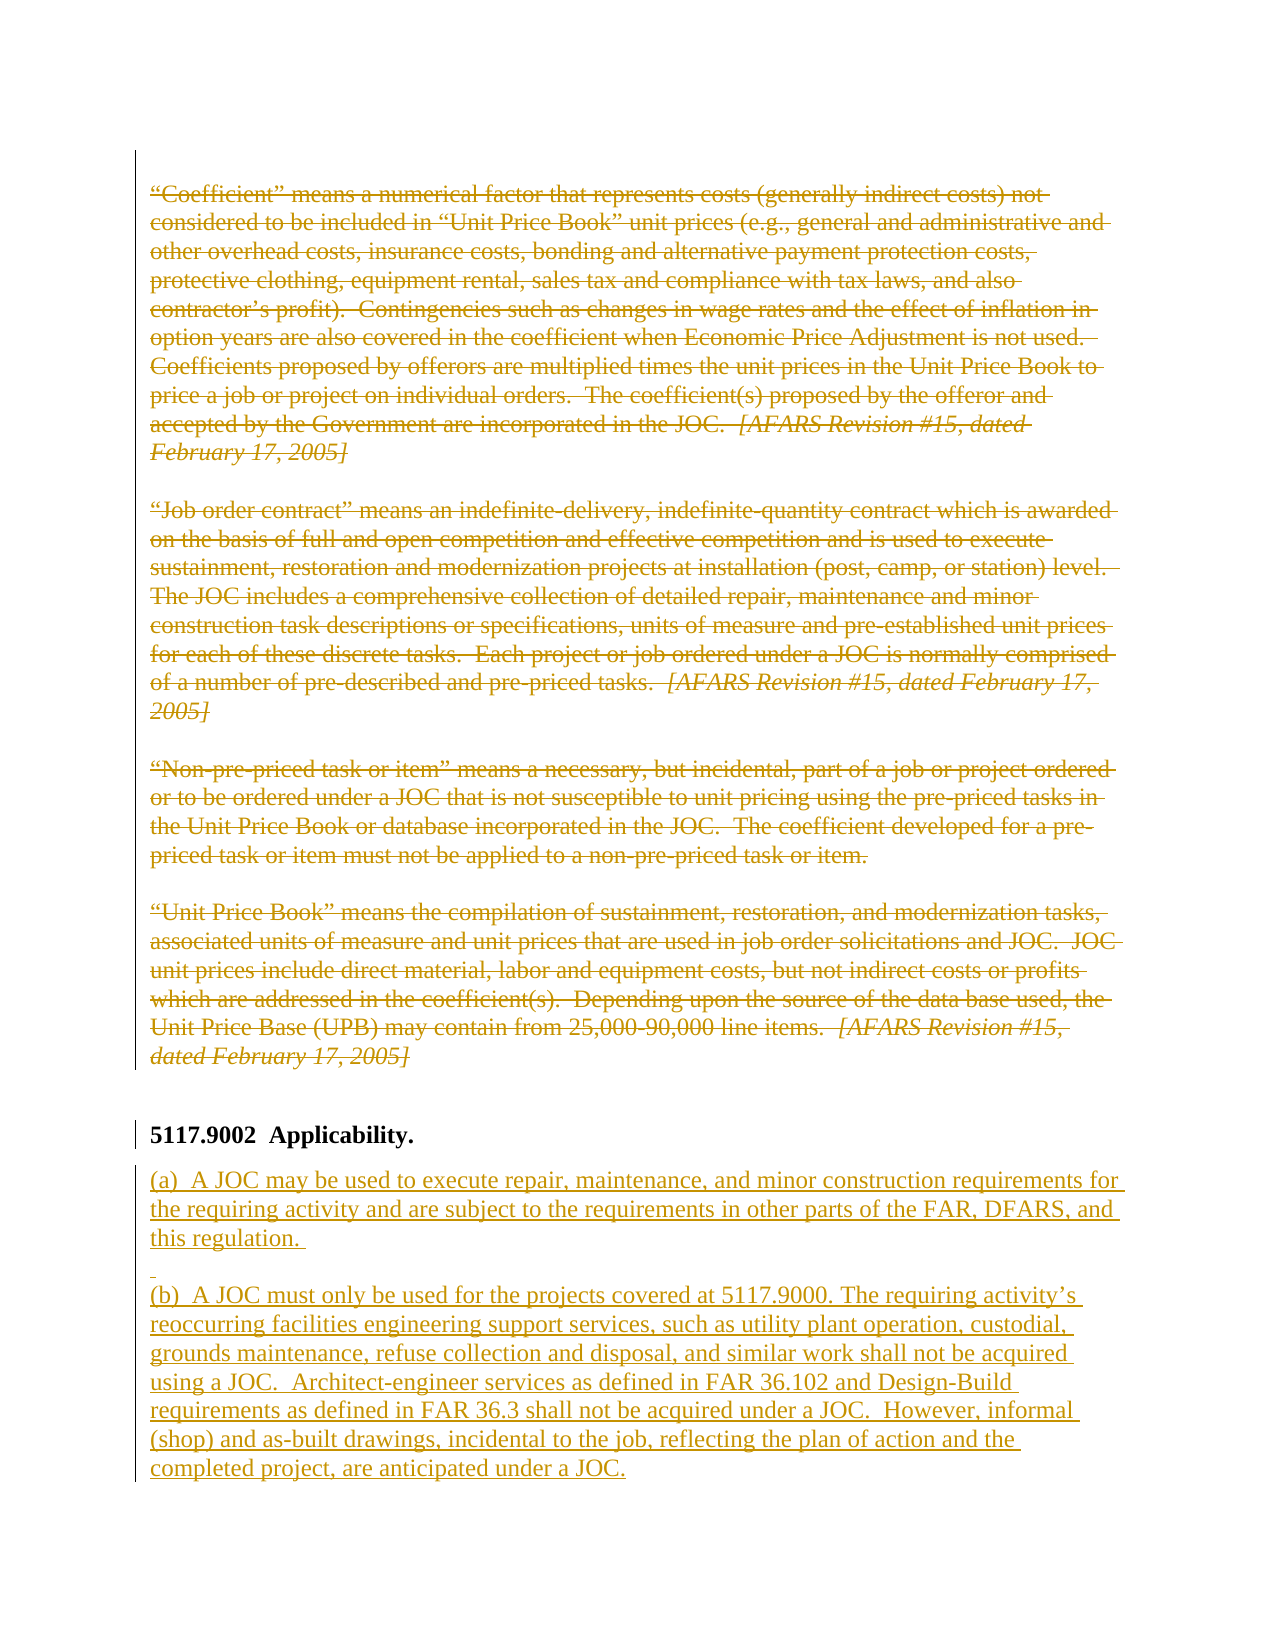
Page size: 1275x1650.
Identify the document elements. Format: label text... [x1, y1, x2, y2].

subtitle 5117.9002 Applicability. [150, 1120, 1125, 1149]
